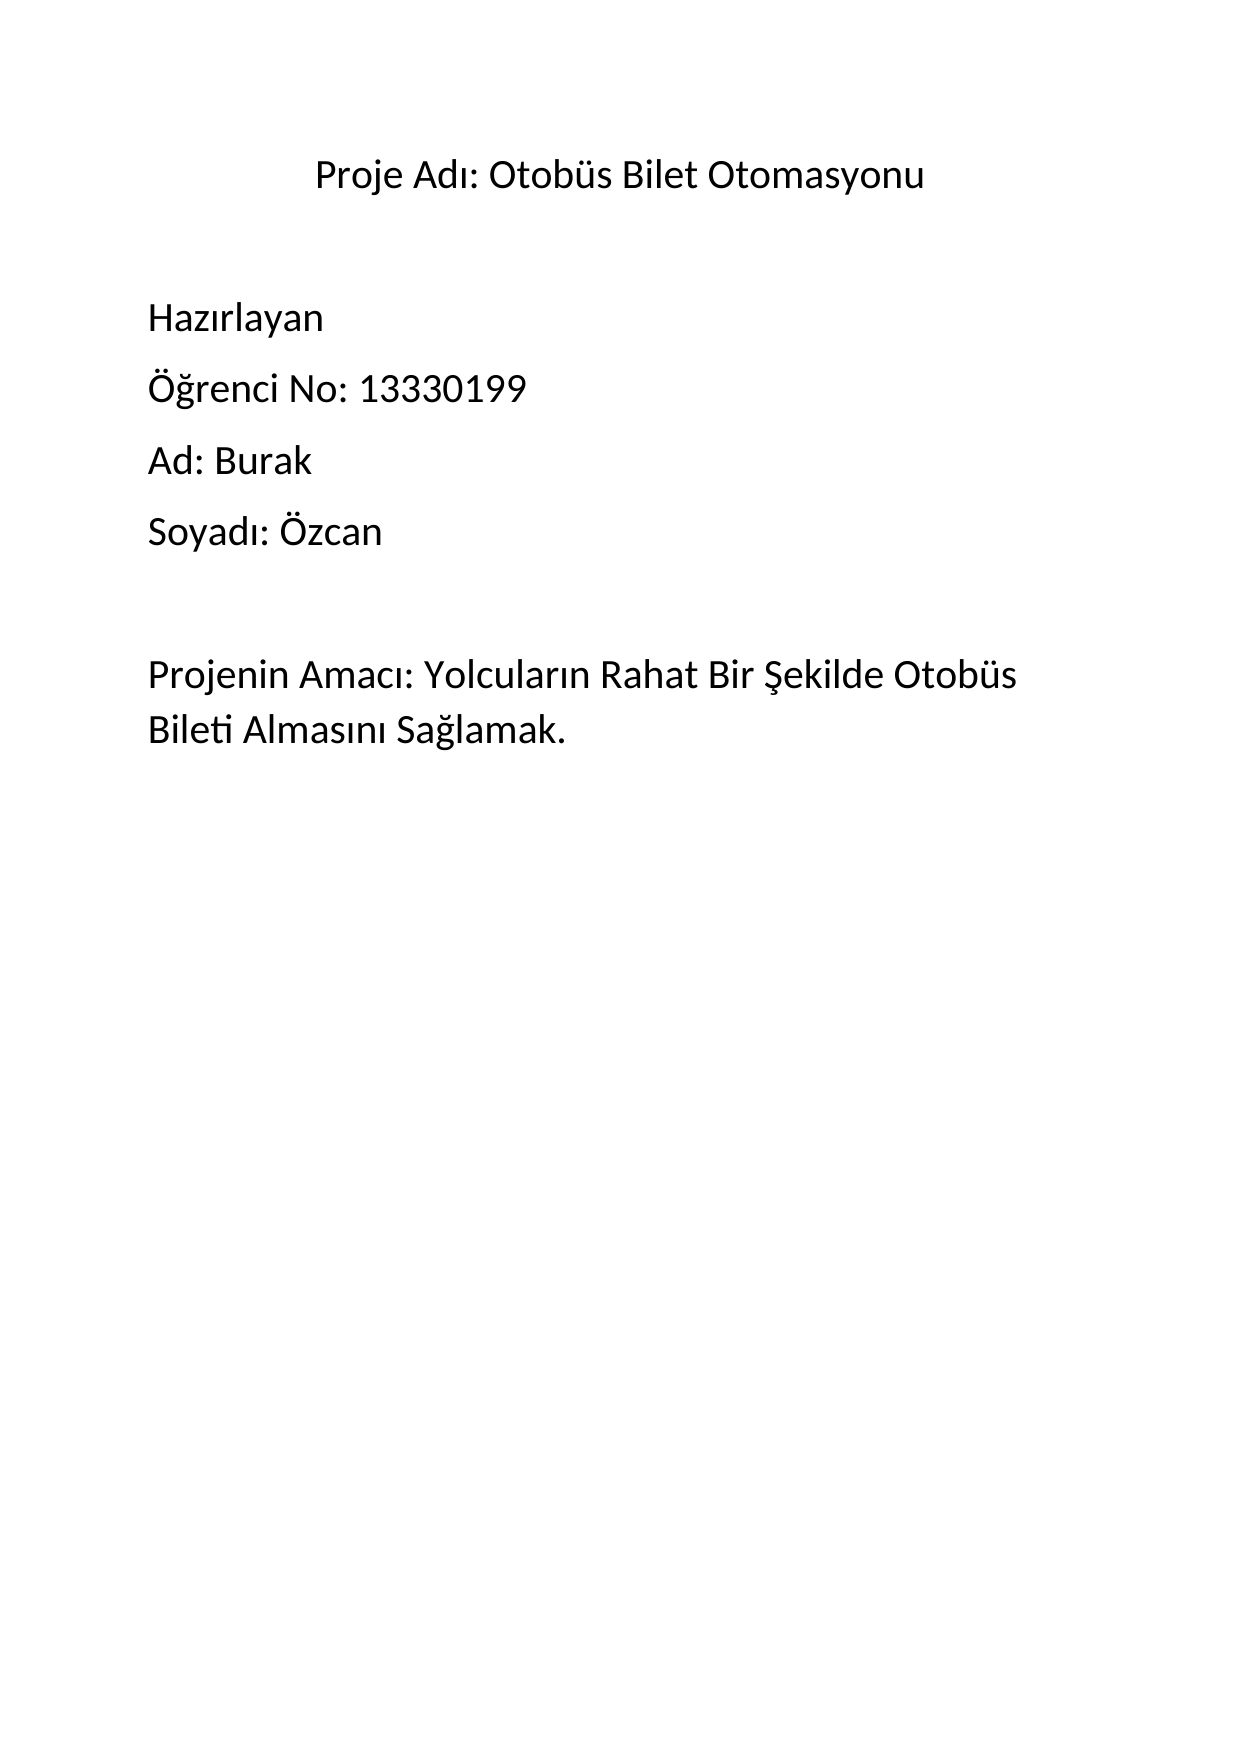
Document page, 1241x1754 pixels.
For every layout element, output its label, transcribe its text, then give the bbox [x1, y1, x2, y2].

text Öğrenci No: 13330199 [148, 362, 1093, 413]
text Hazırlayan [148, 291, 1093, 342]
text Projenin Amacı: Yolcuların Rahat Bir Şekilde Otobüs Bileti Almasını Sağlamak. [148, 648, 1093, 754]
text Proje Adı: Otobüs Bilet Otomasyonu [148, 148, 1093, 198]
text Soyadı: Özcan [148, 505, 1093, 556]
text Ad: Burak [148, 434, 1093, 485]
